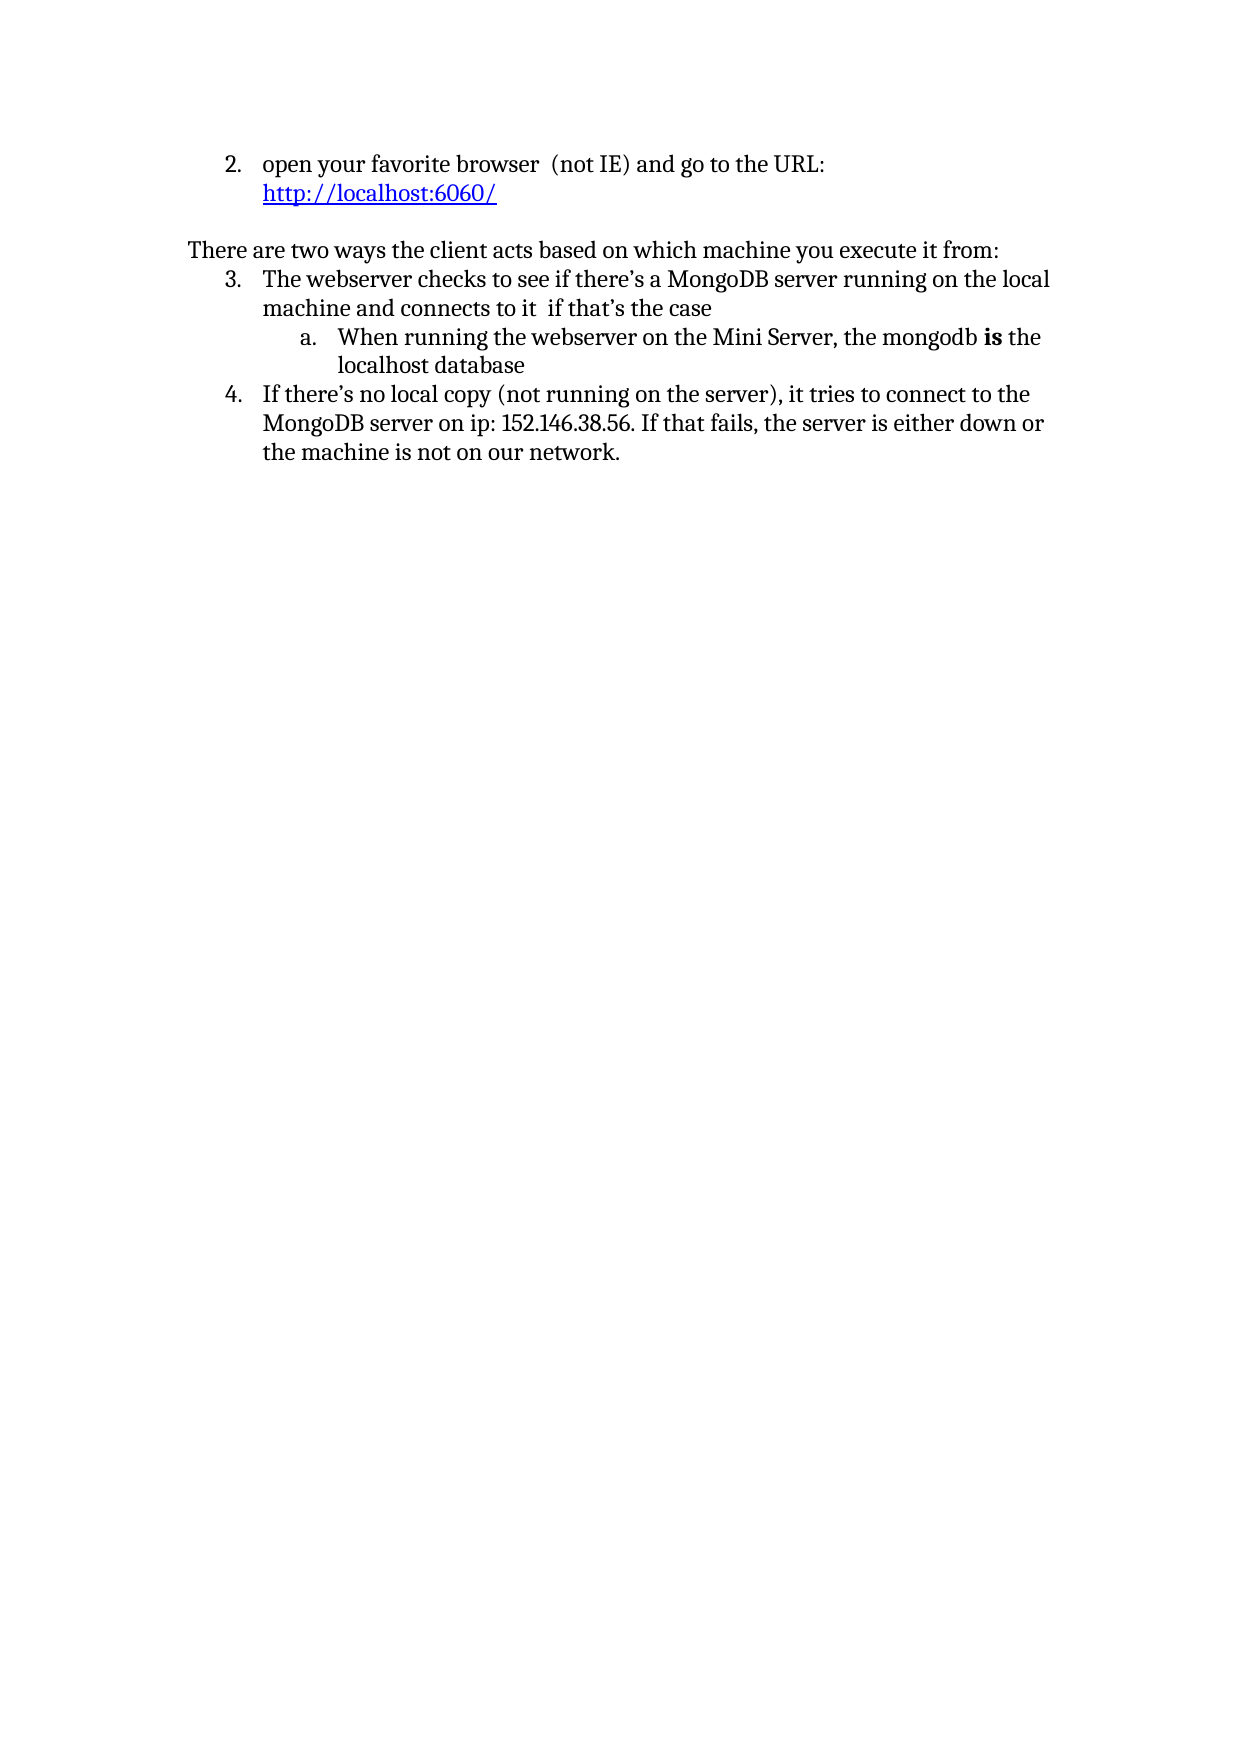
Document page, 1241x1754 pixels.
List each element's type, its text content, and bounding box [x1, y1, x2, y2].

list When running the webserver on the Mini Server, the mongodb is the localhost database [300, 322, 1053, 380]
list open your favorite browser (not IE) and go to the URL: http://localhost:6060/ [225, 150, 1053, 207]
list If there’s no local copy (not running on the server), it tries to connect to the MongoDB server on ip: 152.146.38.56. If that fails, the server is either down or the machine is not on our network. [225, 380, 1053, 466]
text There are two ways the client acts based on which machine you execute it from: [187, 236, 1053, 265]
list The webserver checks to see if there’s a MongoDB server running on the local machine and connects to it if that’s the case [225, 265, 1053, 322]
